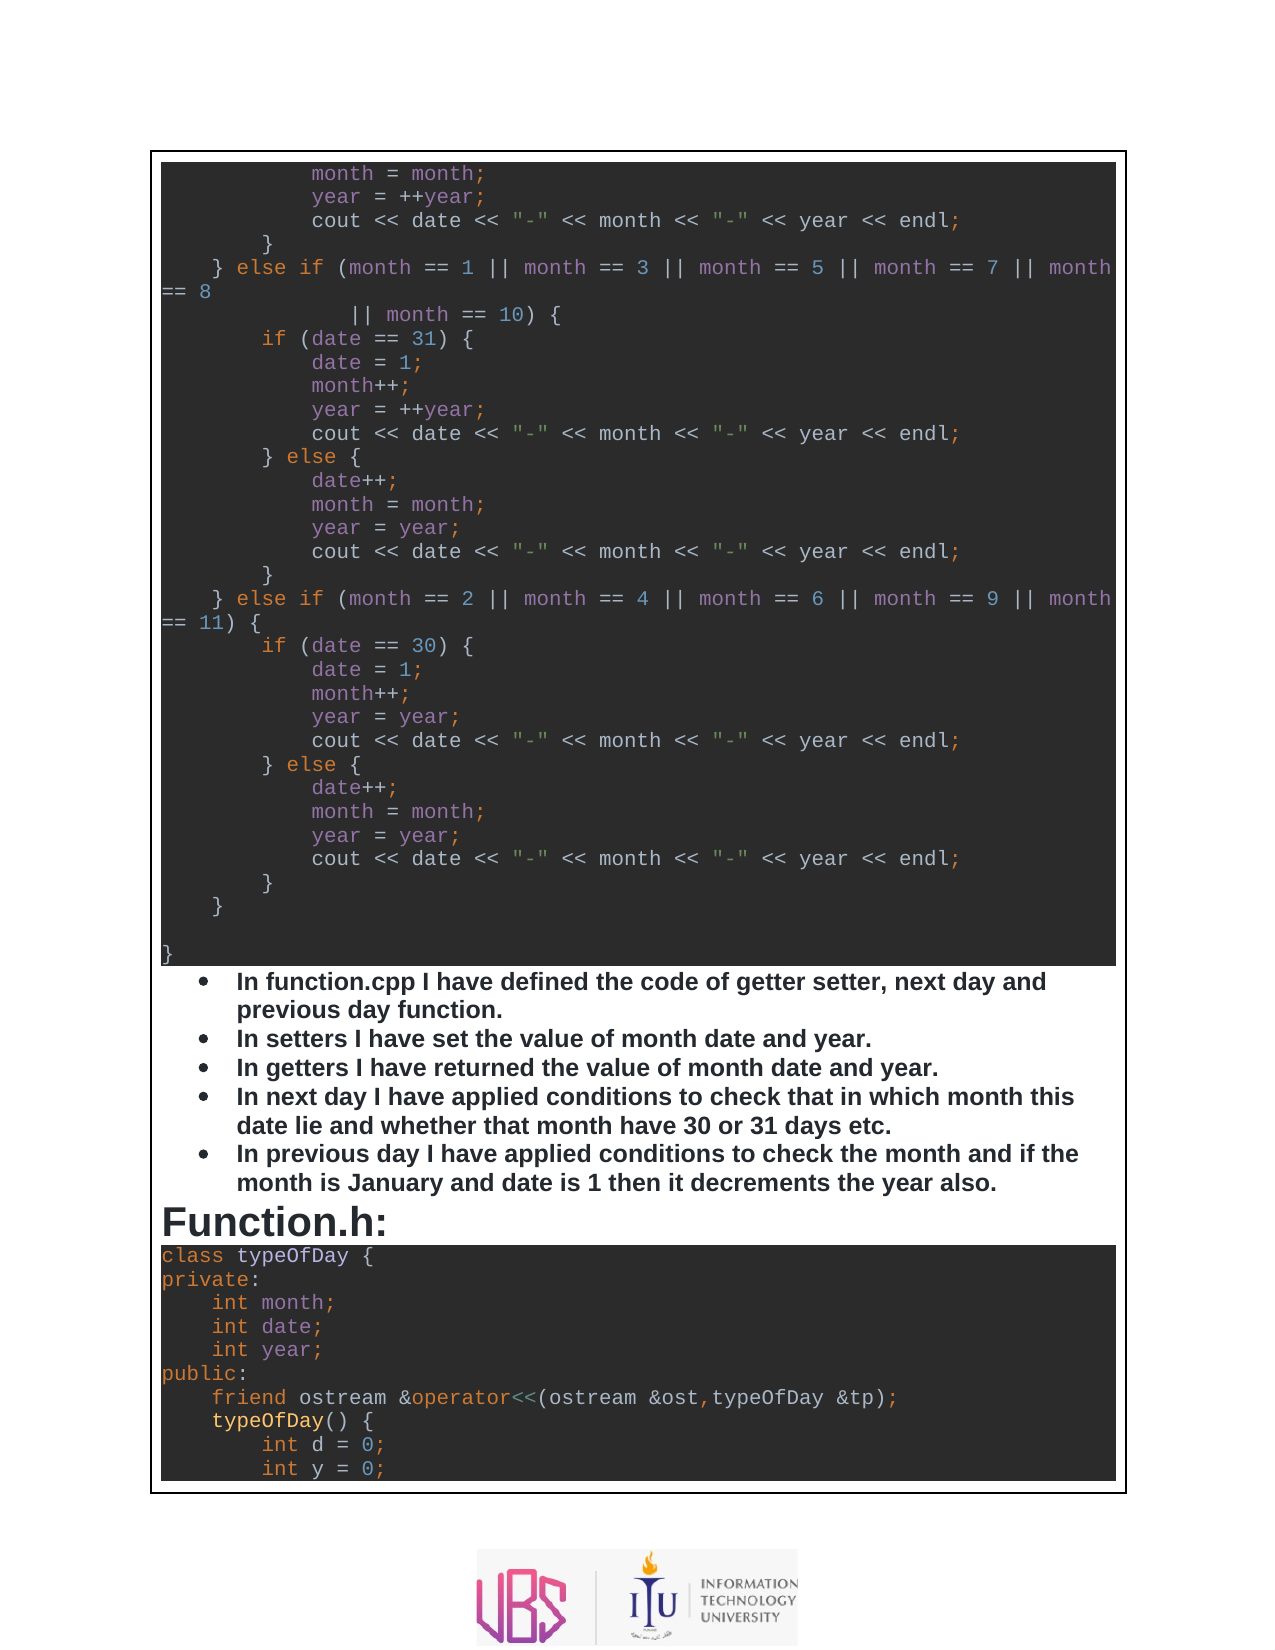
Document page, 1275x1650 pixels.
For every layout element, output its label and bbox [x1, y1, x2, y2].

table_header [152, 152, 1125, 1492]
picture [476, 1549, 798, 1646]
